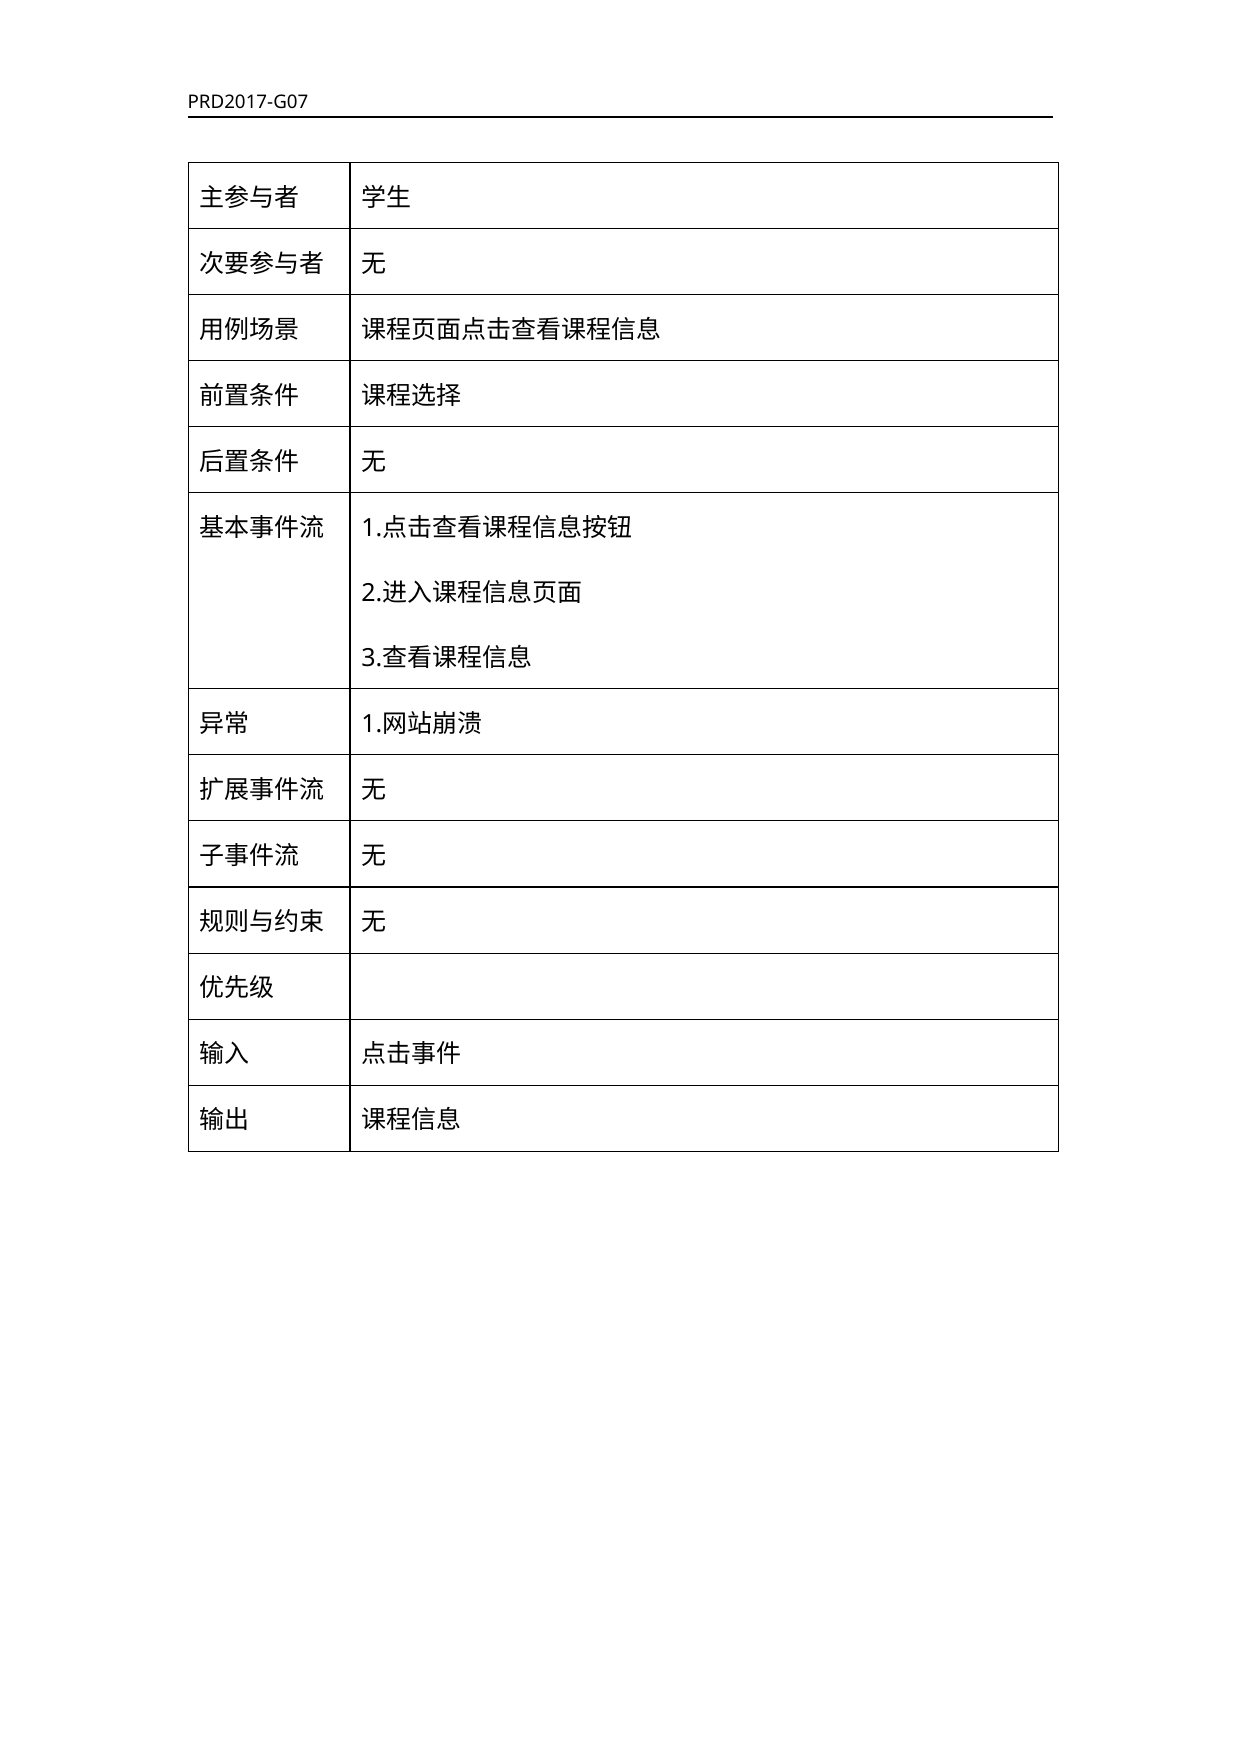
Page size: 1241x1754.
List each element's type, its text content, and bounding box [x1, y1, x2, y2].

table_cell 课程信息 [351, 1086, 1058, 1151]
table_cell 学生 [351, 163, 1058, 228]
table_cell 无 [351, 755, 1058, 820]
table_cell 规则与约束 [189, 888, 349, 952]
table_cell 前置条件 [189, 361, 349, 426]
table_cell 点击事件 [351, 1020, 1058, 1084]
table_cell 输入 [189, 1020, 349, 1084]
table_cell 次要参与者 [189, 229, 349, 294]
table_cell 无 [351, 888, 1058, 952]
table_cell 无 [351, 427, 1058, 492]
table_cell 扩展事件流 [189, 755, 349, 820]
table_cell 主参与者 [189, 163, 349, 228]
table_cell 无 [351, 229, 1058, 294]
table_cell 输出 [189, 1086, 349, 1151]
table_cell 课程选择 [351, 361, 1058, 426]
table_cell 子事件流 [189, 821, 349, 886]
table_cell 课程页面点击查看课程信息 [351, 295, 1058, 360]
table_cell 后置条件 [189, 427, 349, 492]
table_cell 1.点击查看课程信息按钮 2.进入课程信息页面 3.查看课程信息 [351, 493, 1058, 688]
table_cell 1.网站崩溃 [351, 689, 1058, 754]
table_cell 用例场景 [189, 295, 349, 360]
table_cell 优先级 [189, 954, 349, 1018]
table_cell [351, 954, 1058, 1018]
table_cell 异常 [189, 689, 349, 754]
table_cell 基本事件流 [189, 493, 349, 688]
table_cell 无 [351, 821, 1058, 886]
